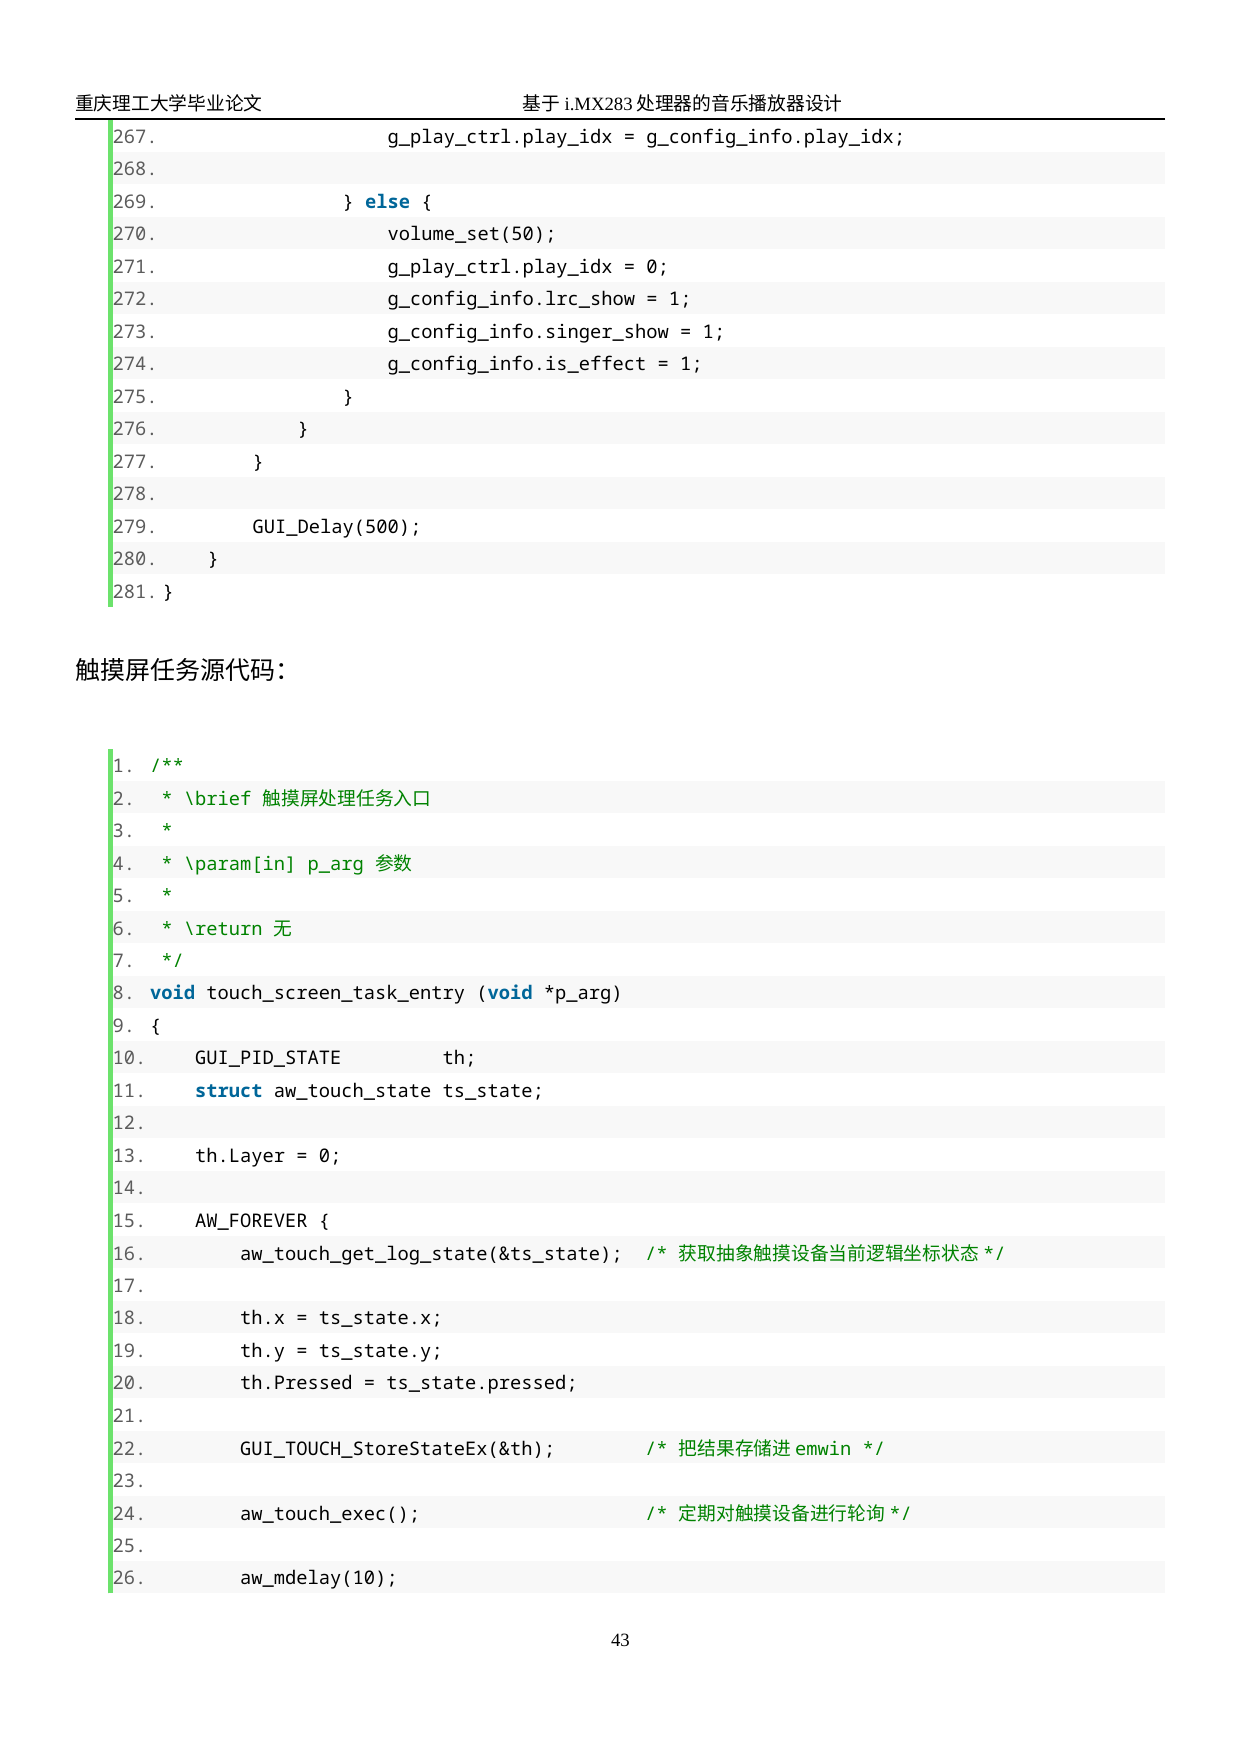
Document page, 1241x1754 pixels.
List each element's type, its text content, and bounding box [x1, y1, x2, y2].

list } [113, 542, 1165, 574]
list } [113, 379, 1165, 412]
list GUI_Delay(500); [113, 509, 1165, 542]
list th.Layer = 0; [113, 1138, 1165, 1171]
list * \brief 触摸屏处理任务入口 [113, 781, 1165, 813]
list volume_set(50); [113, 217, 1165, 249]
list } [113, 444, 1165, 477]
list struct aw_touch_state ts_state; [113, 1073, 1165, 1106]
list g_config_info.singer_show = 1; [113, 314, 1165, 347]
list th.y = ts_state.y; [113, 1333, 1165, 1366]
list void touch_screen_task_entry (void *p_arg) [113, 976, 1165, 1008]
list GUI_TOUCH_StoreStateEx(&th); /* 把结果存储进emwin */ [113, 1431, 1165, 1463]
list * \param[in] p_arg 参数 [113, 846, 1165, 878]
list AW_FOREVER { [113, 1203, 1165, 1236]
list th.x = ts_state.x; [113, 1301, 1165, 1333]
list } else { [113, 184, 1165, 217]
list } [113, 412, 1165, 444]
list g_config_info.lrc_show = 1; [113, 282, 1165, 314]
list GUI_PID_STATE th; [113, 1041, 1165, 1073]
list aw_touch_get_log_state(&ts_state); /* 获取抽象触摸设备当前逻辑坐标状态 */ [113, 1236, 1165, 1268]
list /** [108, 748, 1165, 781]
list { [113, 1008, 1165, 1041]
list * [113, 878, 1165, 911]
list aw_mdelay(10); [113, 1561, 1165, 1593]
list g_play_ctrl.play_idx = g_config_info.play_idx; [113, 120, 1165, 152]
list * [113, 813, 1165, 846]
list * \return 无 [113, 911, 1165, 943]
list } [113, 574, 1165, 607]
list g_play_ctrl.play_idx = 0; [113, 249, 1165, 282]
list */ [113, 943, 1165, 976]
list th.Pressed = ts_state.pressed; [113, 1366, 1165, 1398]
list g_config_info.is_effect = 1; [113, 347, 1165, 379]
text 触摸屏任务源代码： [75, 636, 1165, 701]
list aw_touch_exec(); /* 定期对触摸设备进行轮询 */ [113, 1496, 1165, 1528]
